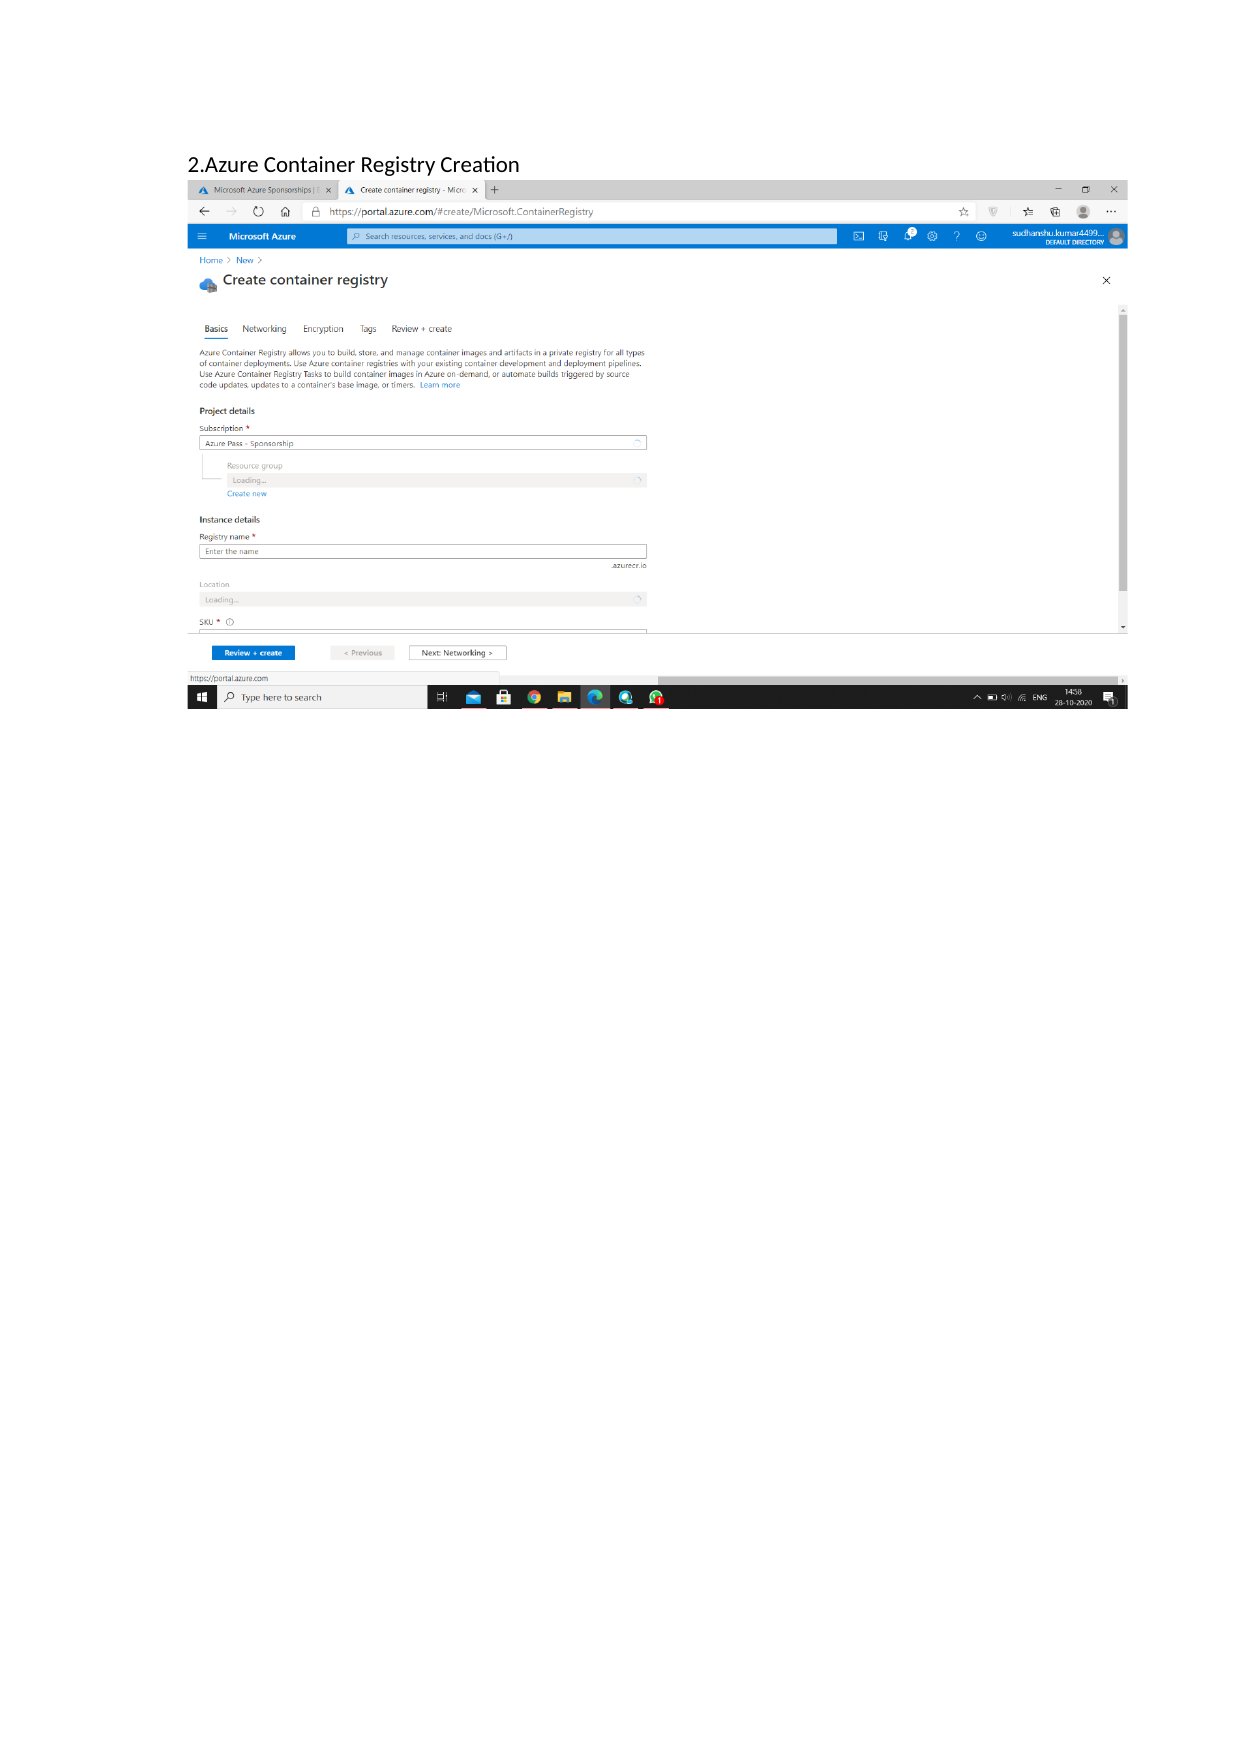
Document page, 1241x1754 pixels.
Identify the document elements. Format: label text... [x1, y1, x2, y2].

text 2.Azure Container Registry Creation [187, 150, 1090, 180]
picture [187, 180, 1128, 709]
